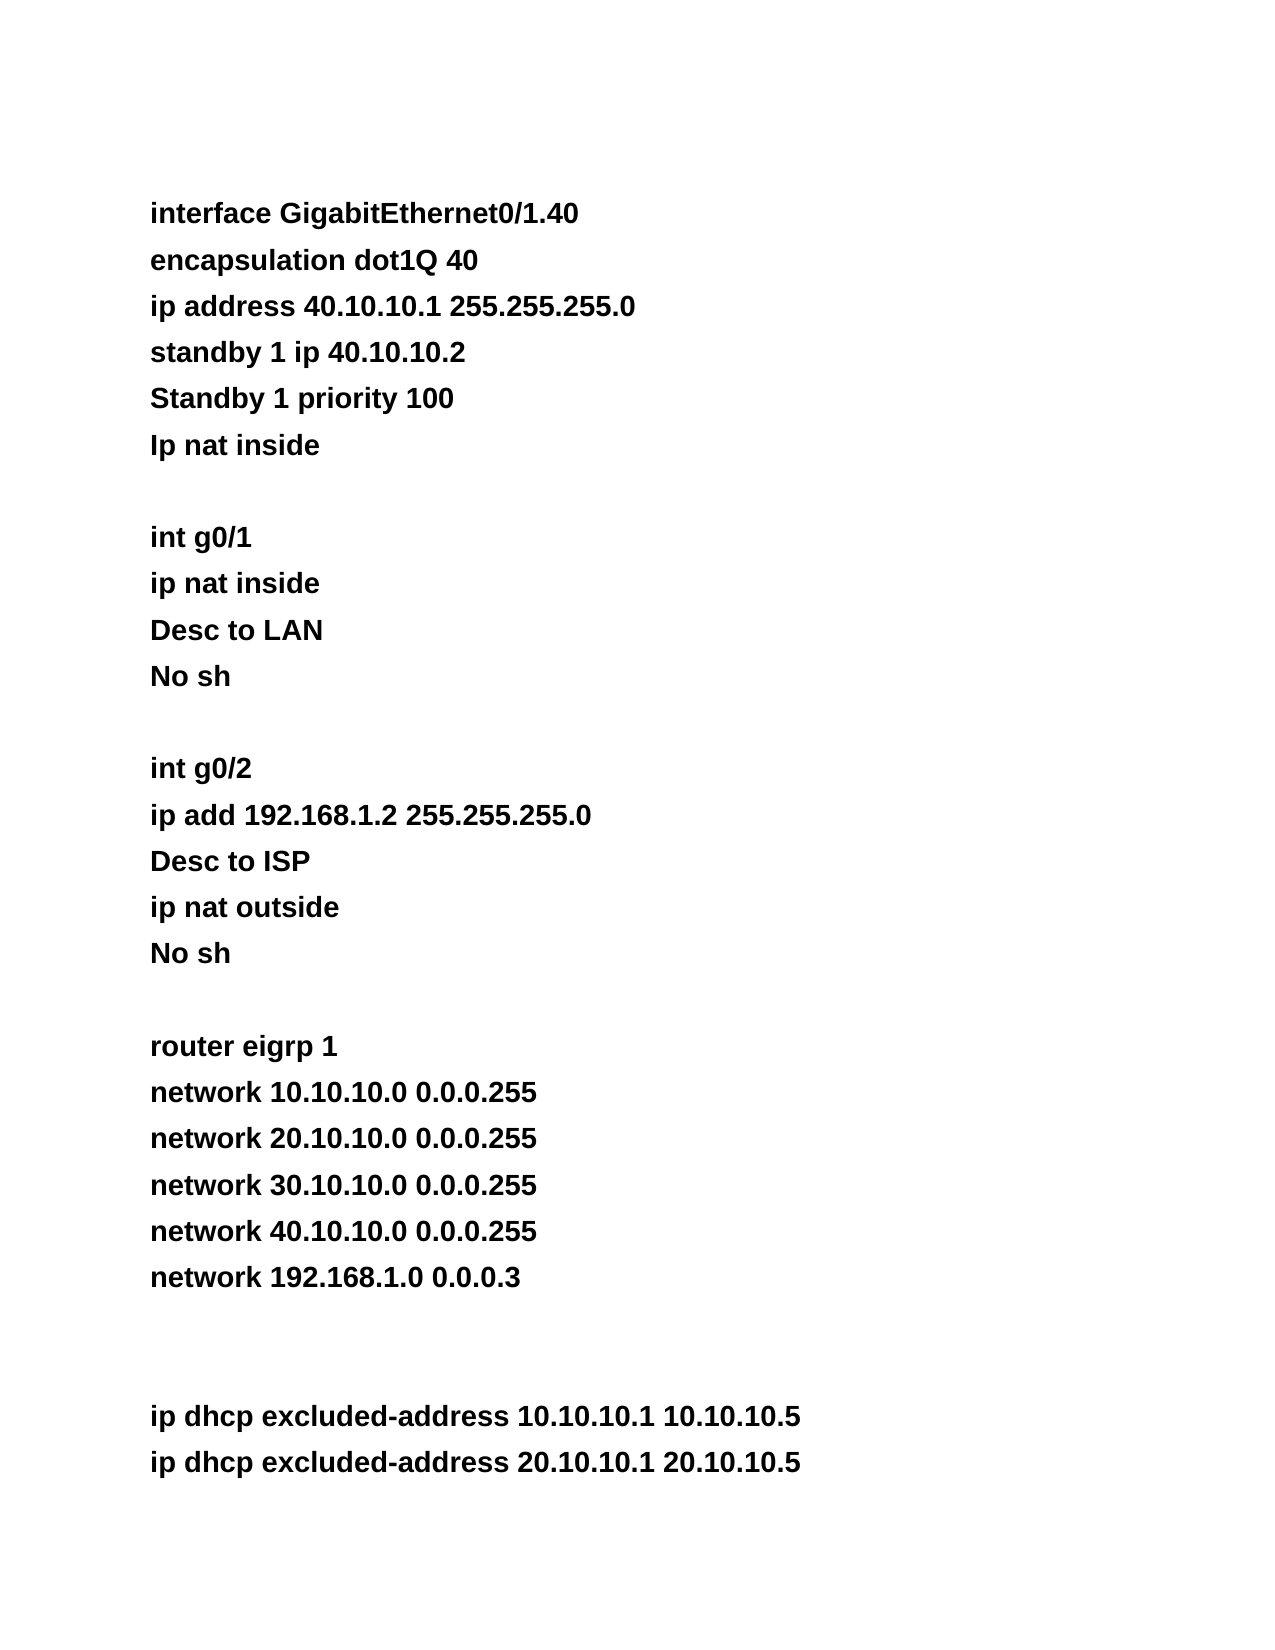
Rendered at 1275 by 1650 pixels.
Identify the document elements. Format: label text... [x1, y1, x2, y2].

text network 30.10.10.0 0.0.0.255 [150, 1167, 1125, 1201]
text ip dhcp excluded-address 10.10.10.1 10.10.10.5 [150, 1399, 1125, 1432]
text int g0/2 [150, 751, 1125, 785]
text standby 1 ip 40.10.10.2 [150, 335, 1125, 368]
text network 40.10.10.0 0.0.0.255 [150, 1214, 1125, 1247]
text network 20.10.10.0 0.0.0.255 [150, 1121, 1125, 1155]
text No sh [150, 659, 1125, 692]
text ip add 192.168.1.2 255.255.255.0 [150, 797, 1125, 831]
text ip nat outside [150, 890, 1125, 923]
text ip address 40.10.10.1 255.255.255.0 [150, 289, 1125, 322]
text Desc to ISP [150, 844, 1125, 877]
text ip dhcp excluded-address 20.10.10.1 20.10.10.5 [150, 1445, 1125, 1478]
text ip nat inside [150, 566, 1125, 600]
text Standby 1 priority 100 [150, 381, 1125, 415]
text Desc to LAN [150, 612, 1125, 646]
text network 10.10.10.0 0.0.0.255 [150, 1075, 1125, 1108]
text encapsulation dot1Q 40 [150, 242, 1125, 276]
text network 192.168.1.0 0.0.0.3 [150, 1260, 1125, 1293]
text Ip nat inside [150, 427, 1125, 461]
text router eigrp 1 [150, 1029, 1125, 1062]
text interface GigabitEthernet0/1.40 [150, 196, 1125, 230]
text No sh [150, 936, 1125, 970]
text int g0/1 [150, 520, 1125, 553]
